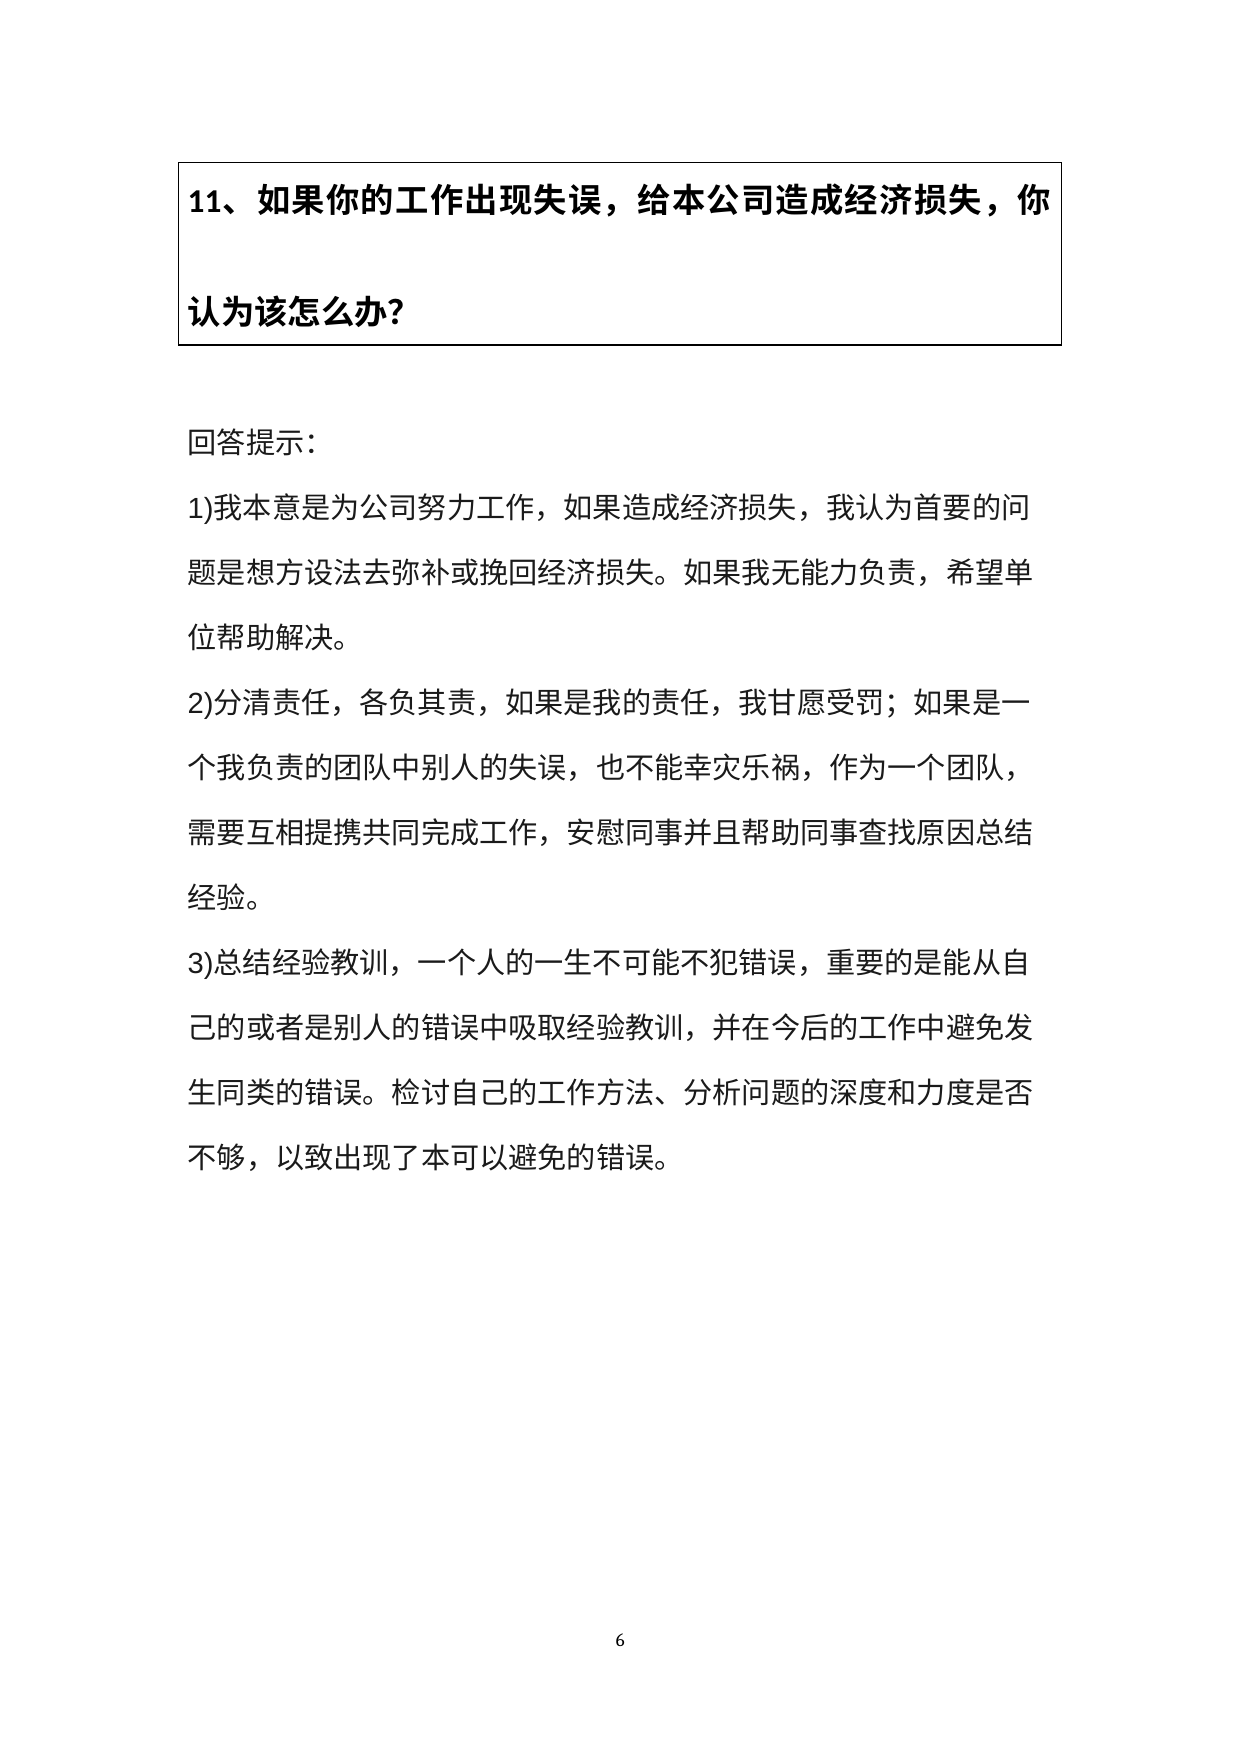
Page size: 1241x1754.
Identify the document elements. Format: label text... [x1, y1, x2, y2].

subtitle 11、如果你的工作出现失误，给本公司造成经济损失，你认为该怎么办？ [179, 163, 1061, 344]
text 回答提示： [187, 408, 1053, 473]
text 3)总结经验教训，一个人的一生不可能不犯错误，重要的是能从自己的或者是别人的错误中吸取经验教训，并在今后的工作中避免发生同类的错误。检讨自己的工作方法、分析问题的深度和力度是否不够，以致出现了本可以避免的错误。 [187, 928, 1053, 1188]
text 1)我本意是为公司努力工作，如果造成经济损失，我认为首要的问题是想方设法去弥补或挽回经济损失。如果我无能力负责，希望单位帮助解决。 [187, 473, 1053, 668]
text 2)分清责任，各负其责，如果是我的责任，我甘愿受罚；如果是一个我负责的团队中别人的失误，也不能幸灾乐祸，作为一个团队，需要互相提携共同完成工作，安慰同事并且帮助同事查找原因总结经验。 [187, 668, 1053, 928]
